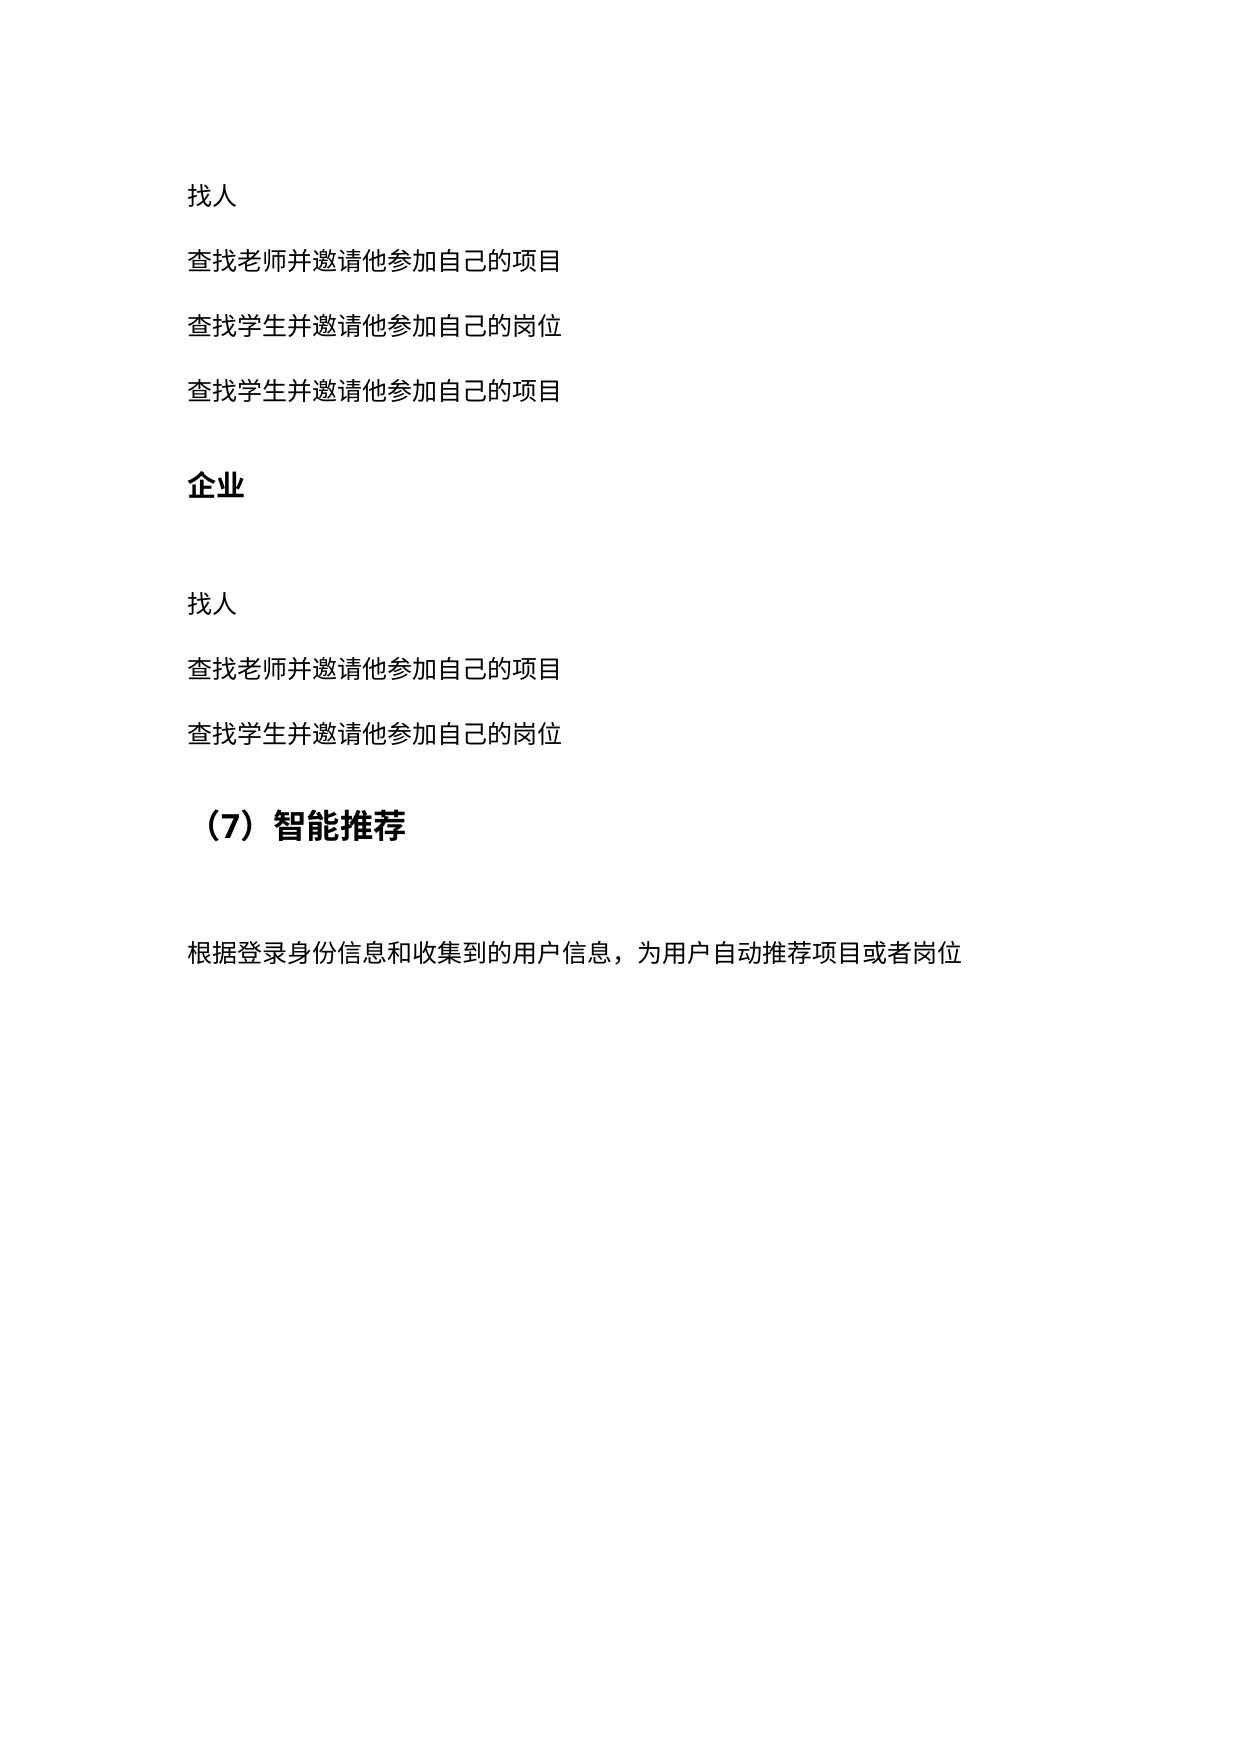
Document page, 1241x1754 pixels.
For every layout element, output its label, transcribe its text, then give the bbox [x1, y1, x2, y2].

subtitle 企业 [187, 451, 1053, 516]
text 查找学生并邀请他参加自己的岗位 [187, 292, 1053, 357]
subtitle （7）智能推荐 [187, 792, 1053, 857]
text 查找学生并邀请他参加自己的项目 [187, 357, 1053, 422]
text 找人 [187, 570, 1053, 635]
text 查找老师并邀请他参加自己的项目 [187, 635, 1053, 700]
text 查找老师并邀请他参加自己的项目 [187, 227, 1053, 292]
text 根据登录身份信息和收集到的用户信息，为用户自动推荐项目或者岗位 [187, 919, 1053, 984]
text 查找学生并邀请他参加自己的岗位 [187, 700, 1053, 765]
text 找人 [187, 162, 1053, 227]
